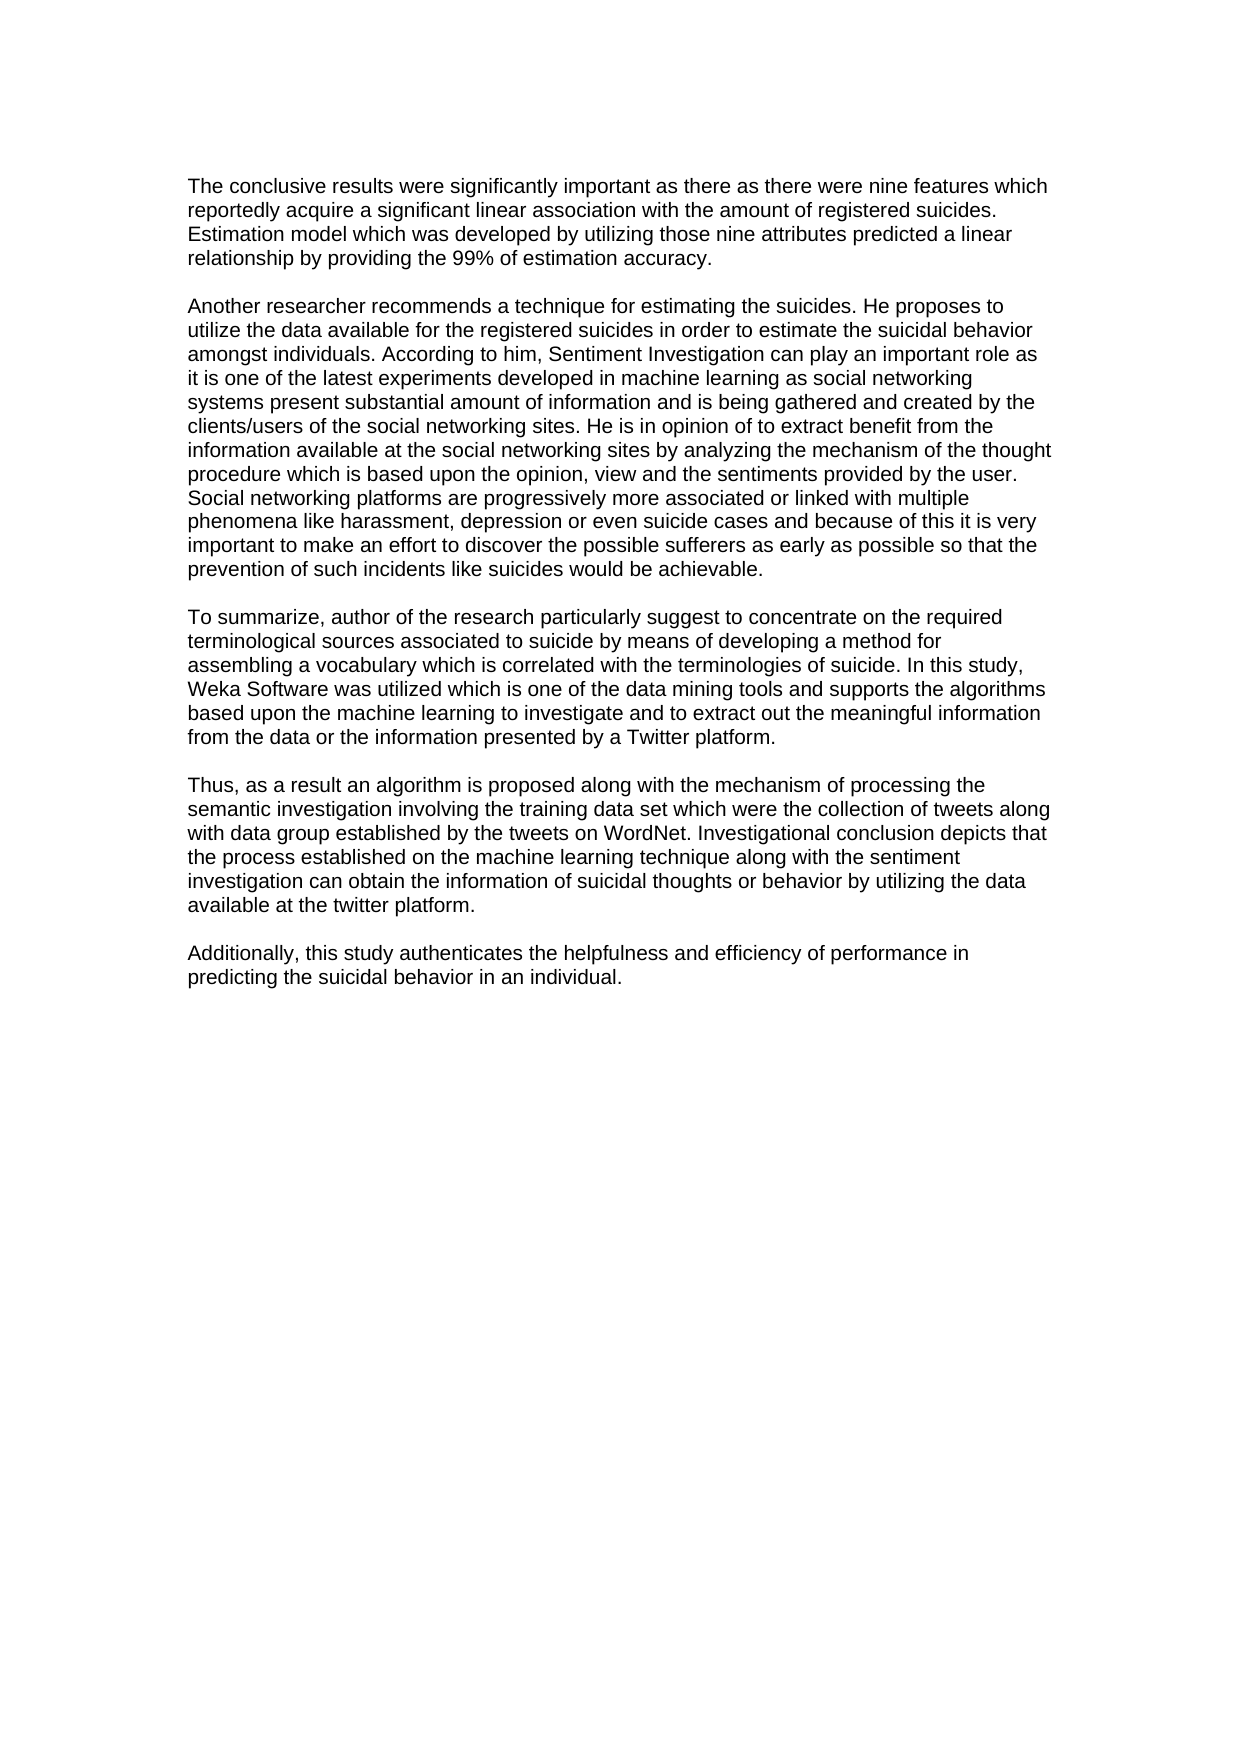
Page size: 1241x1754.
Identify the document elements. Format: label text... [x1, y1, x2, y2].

list The conclusive results were significantly important as there as there were nine features which reportedly acquire a significant linear association with the amount of registered suicides. Estimation model which was developed by utilizing those nine attributes predicted a linear relationship by providing the 99% of estimation accuracy. [187, 174, 1053, 270]
list To summarize, author of the research particularly suggest to concentrate on the required terminological sources associated to suicide by means of developing a method for assembling a vocabulary which is correlated with the terminologies of suicide. In this study, Weka Software was utilized which is one of the data mining tools and supports the algorithms based upon the machine learning to investigate and to extract out the meaningful information from the data or the information presented by a Twitter platform. [187, 605, 1053, 749]
list Additionally, this study authenticates the helpfulness and efficiency of performance in predicting the suicidal behavior in an individual. [187, 941, 1053, 988]
list Another researcher recommends a technique for estimating the suicides. He proposes to utilize the data available for the registered suicides in order to estimate the suicidal behavior amongst individuals. According to him, Sentiment Investigation can play an important role as it is one of the latest experiments developed in machine learning as social networking systems present substantial amount of information and is being gathered and created by the clients/users of the social networking sites. He is in opinion of to extract benefit from the information available at the social networking sites by analyzing the mechanism of the thought procedure which is based upon the opinion, view and the sentiments provided by the user. Social networking platforms are progressively more associated or linked with multiple phenomena like harassment, depression or even suicide cases and because of this it is very important to make an effort to discover the possible sufferers as early as possible so that the prevention of such incidents like suicides would be achievable. [187, 294, 1053, 581]
list Thus, as a result an algorithm is proposed along with the mechanism of processing the semantic investigation involving the training data set which were the collection of tweets along with data group established by the tweets on WordNet. Investigational conclusion depicts that the process established on the machine learning technique along with the sentiment investigation can obtain the information of suicidal thoughts or behavior by utilizing the data available at the twitter platform. [187, 773, 1053, 917]
